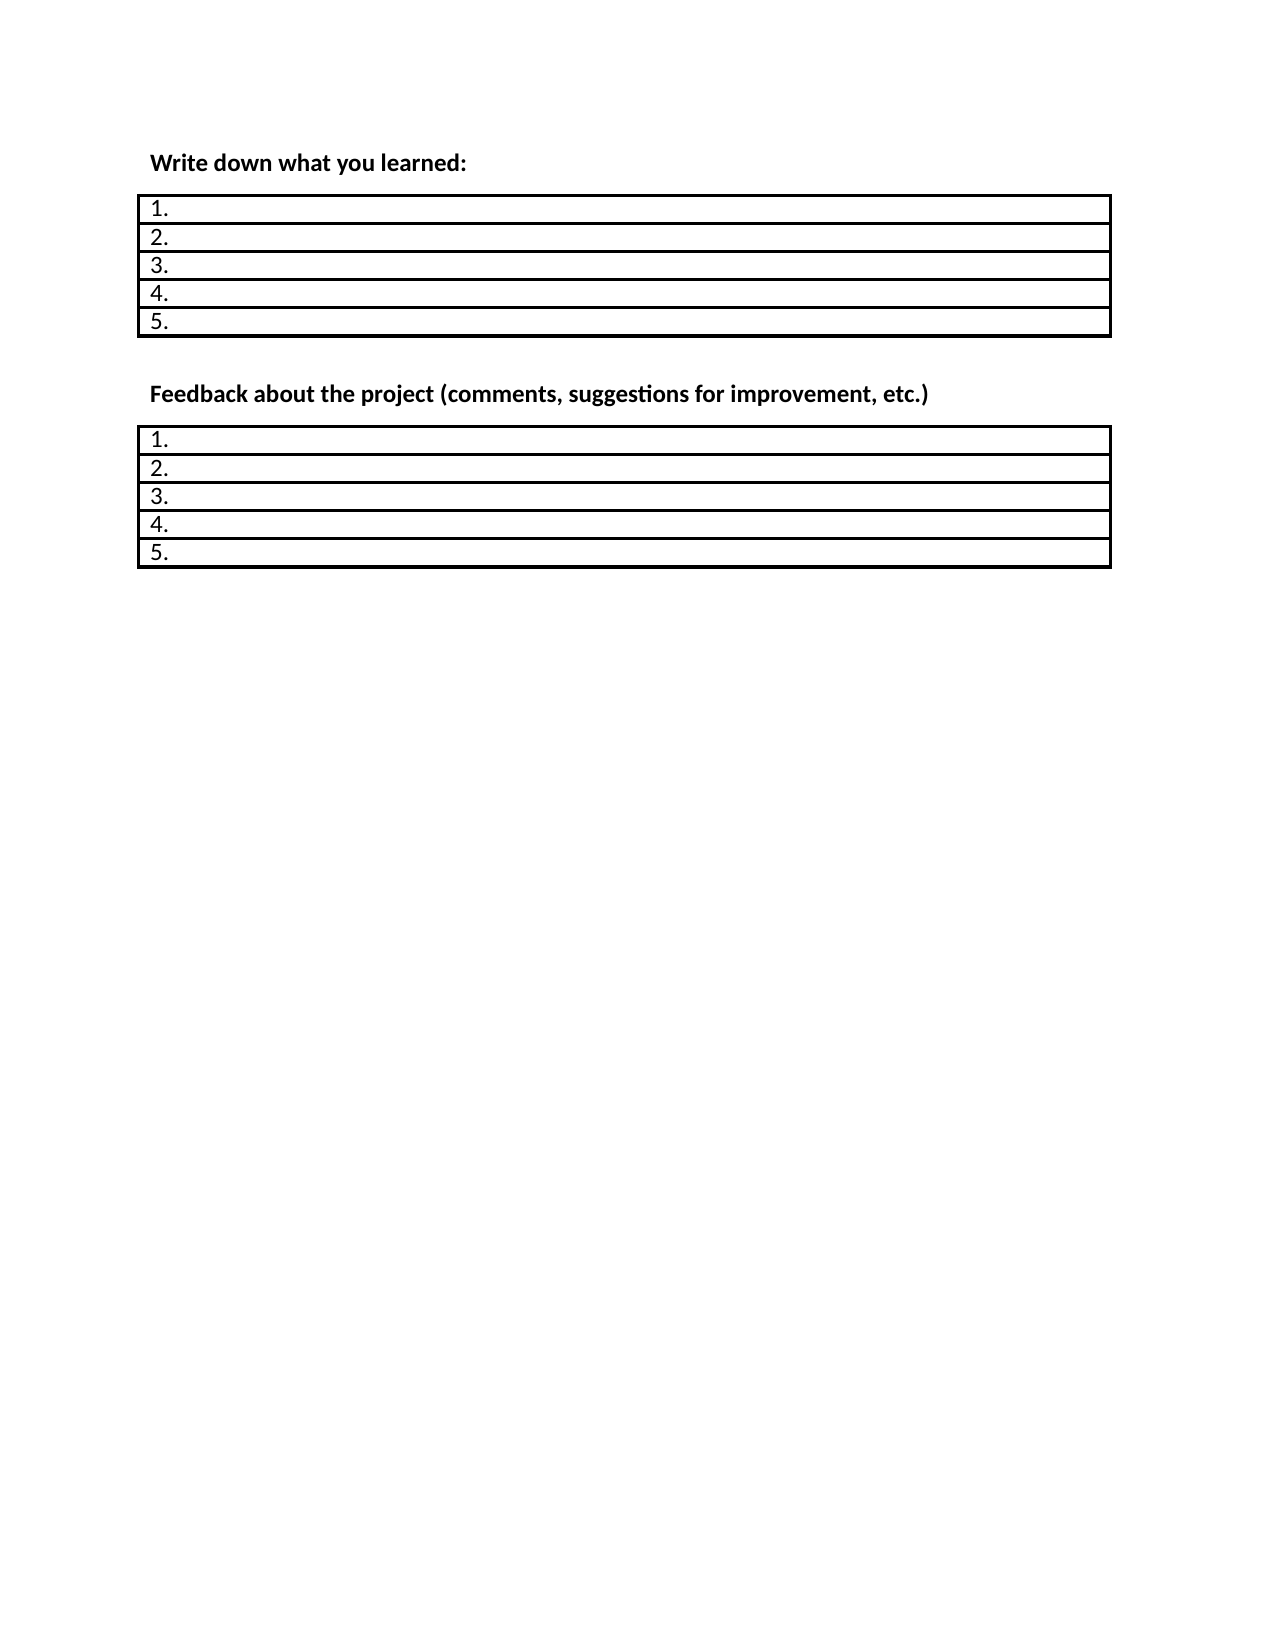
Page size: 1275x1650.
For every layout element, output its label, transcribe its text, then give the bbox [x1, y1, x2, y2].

table_cell 5. [140, 540, 1109, 565]
text Write down what you learned: [150, 150, 1125, 177]
table_header 1. [140, 197, 1109, 222]
table_cell 4. [140, 281, 1109, 306]
table_header 1. [140, 428, 1109, 453]
table_cell 5. [140, 309, 1109, 334]
table_cell 4. [140, 512, 1109, 537]
table_cell 2. [140, 456, 1109, 481]
table_cell 2. [140, 225, 1109, 250]
table_cell 3. [140, 484, 1109, 509]
text Feedback about the project (comments, suggestions for improvement, etc.) [150, 381, 1125, 408]
table_cell 3. [140, 253, 1109, 278]
